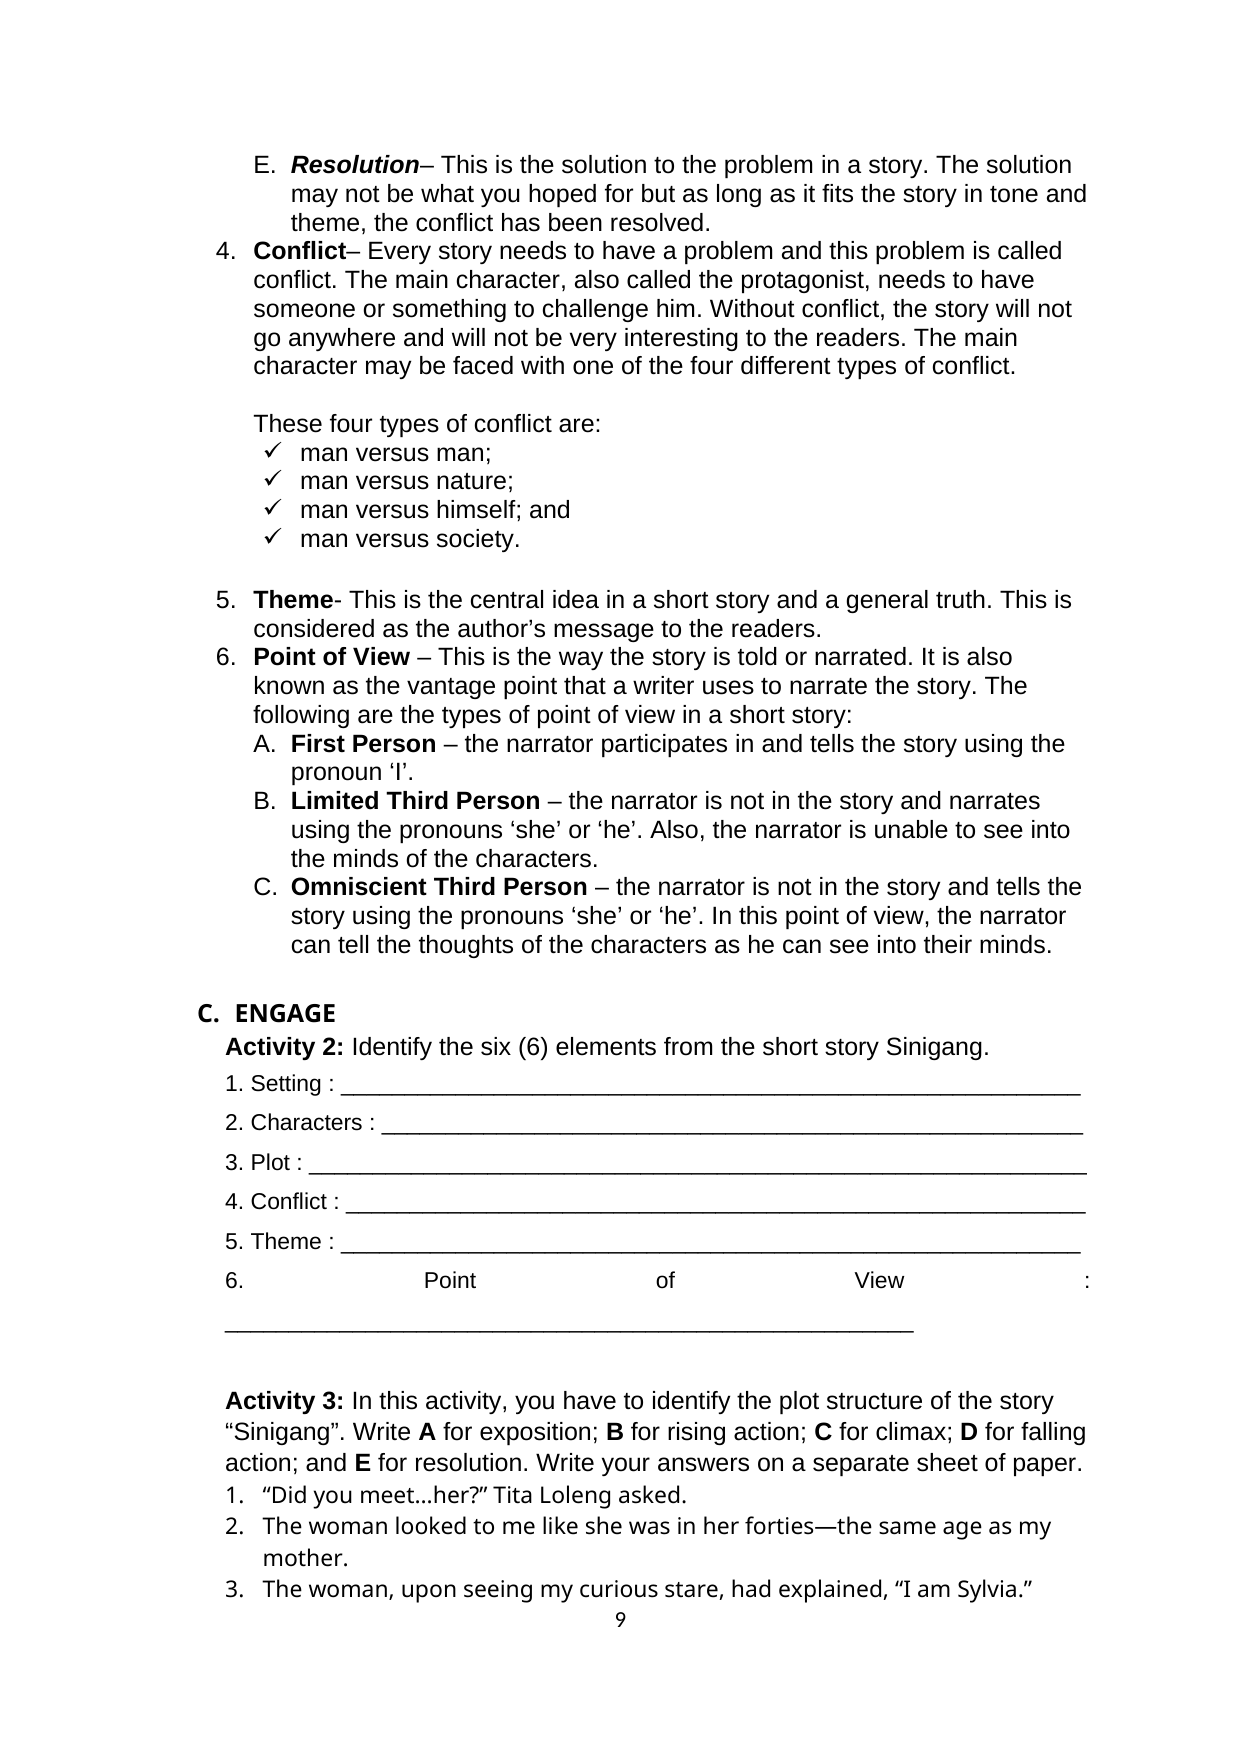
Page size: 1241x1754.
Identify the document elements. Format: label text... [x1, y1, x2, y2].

list Conflict– Every story needs to have a problem and this problem is called conflict. The main character, also called the protagonist, needs to have someone or something to challenge him. Without conflict, the story will not go anywhere and will not be very interesting to the readers. The main character may be faced with one of the four different types of conflict. [216, 236, 1090, 380]
text 2. Characters : _______________________________________________________ [225, 1109, 1090, 1136]
list Resolution– This is the solution to the problem in a story. The solution may not be what you hoped for but as long as it fits the story in tone and theme, the conflict has been resolved. [253, 150, 1090, 236]
text 6. Point of View : ______________________________________________________ [225, 1267, 1090, 1333]
list Point of View – This is the way the story is told or narrated. It is also known as the vantage point that a writer uses to narrate the story. The following are the types of point of view in a short story: [216, 642, 1090, 729]
list These four types of conflict are: [253, 409, 1090, 437]
text 1. Setting : __________________________________________________________ [225, 1070, 1090, 1096]
list man versus nature; [262, 466, 1090, 495]
list Omniscient Third Person – the narrator is not in the story and tells the story using the pronouns ‘she’ or ‘he’. In this point of view, the narrator can tell the thoughts of the characters as he can see into their minds. [253, 872, 1090, 959]
list “Did you meet…her?” Tita Loleng asked. [225, 1479, 1090, 1510]
list The woman looked to me like she was in her forties—the same age as my mother. [225, 1510, 1090, 1573]
text 3. Plot : _____________________________________________________________ [225, 1149, 1090, 1175]
text Activity 2: Identify the six (6) elements from the short story Sinigang. [225, 1032, 1090, 1061]
list man versus himself; and [262, 495, 1090, 524]
list man versus man; [262, 437, 1090, 466]
text 4. Conflict : __________________________________________________________ [225, 1188, 1090, 1214]
list man versus society. [262, 524, 1090, 553]
list ENGAGE [197, 995, 1090, 1029]
list Limited Third Person – the narrator is not in the story and narrates using the pronouns ‘she’ or ‘he’. Also, the narrator is unable to see into the minds of the characters. [253, 786, 1090, 872]
list Activity 3: In this activity, you have to identify the plot structure of the story “Sinigang”. Write A for exposition; B for rising action; C for climax; D for falling action; and E for resolution. Write your answers on a separate sheet of paper. [225, 1386, 1090, 1477]
list Theme- This is the central idea in a short story and a general truth. This is considered as the author’s message to the readers. [216, 585, 1090, 642]
list The woman, upon seeing my curious stare, had explained, “I am Sylvia.” [225, 1573, 1090, 1604]
text 5. Theme : __________________________________________________________ [225, 1228, 1090, 1254]
list First Person – the narrator participates in and tells the story using the pronoun ‘I’. [253, 729, 1090, 786]
